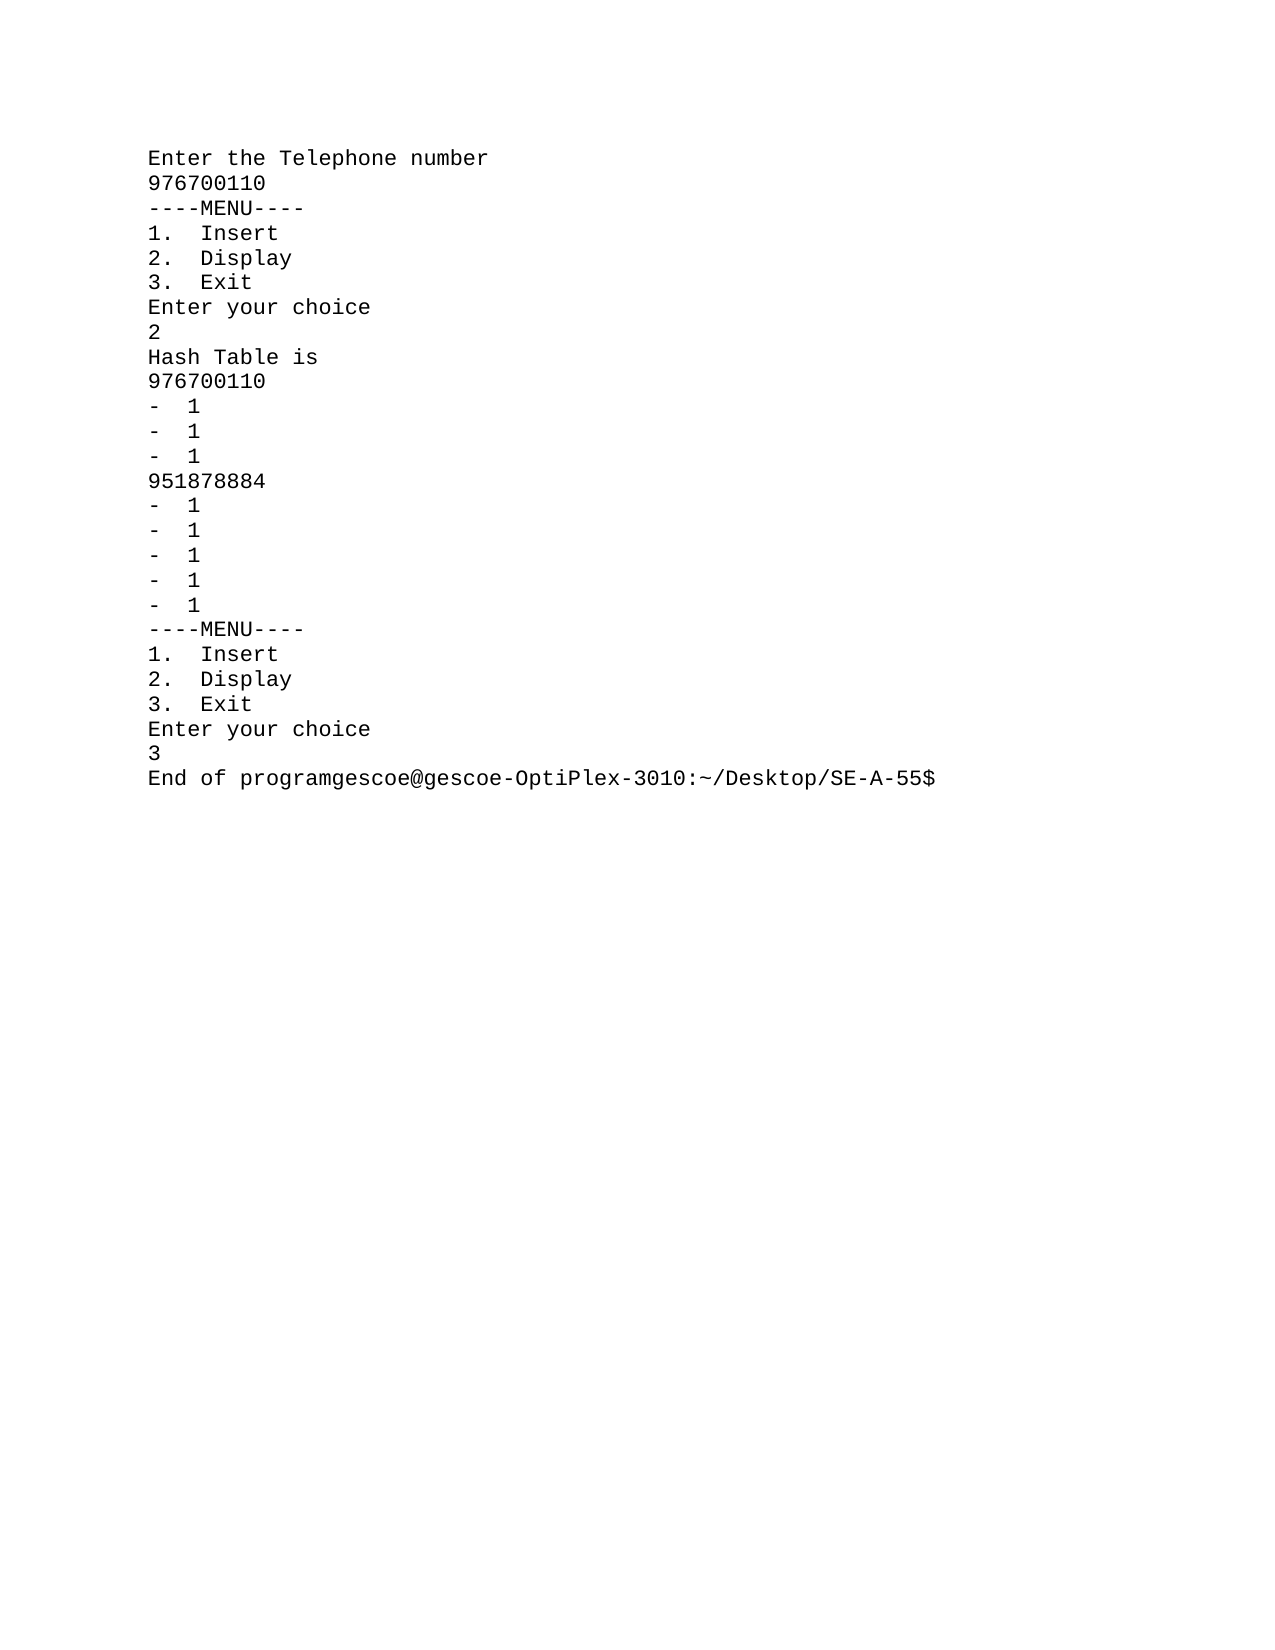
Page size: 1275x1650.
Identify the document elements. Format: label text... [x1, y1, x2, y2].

list Insert [148, 643, 1127, 668]
list 1 [148, 519, 1127, 544]
list 1 [148, 544, 1127, 569]
list Display [148, 247, 1127, 272]
text ----MENU---- [148, 619, 1127, 643]
list Exit [148, 272, 1127, 296]
text 3 [148, 743, 1127, 767]
list 1 [148, 569, 1127, 594]
text 951878884 [148, 470, 1127, 495]
list Insert [148, 222, 1127, 247]
list Display [148, 668, 1127, 693]
text Enter your choice [148, 296, 1127, 321]
list Exit [148, 693, 1127, 718]
text 976700110 [148, 371, 1127, 396]
text Hash Table is [148, 346, 1127, 371]
list 1 [148, 445, 1127, 470]
text 976700110 [148, 172, 1127, 197]
text Enter your choice [148, 718, 1127, 743]
text 2 [148, 321, 1127, 346]
list 1 [148, 495, 1127, 519]
text Enter the Telephone number [148, 148, 1127, 172]
text ----MENU---- [148, 197, 1127, 222]
list 1 [148, 420, 1127, 445]
list 1 [148, 396, 1127, 420]
text End of programgescoe@gescoe-OptiPlex-3010:~/Desktop/SE-A-55$ [148, 767, 1127, 792]
list 1 [148, 594, 1127, 619]
